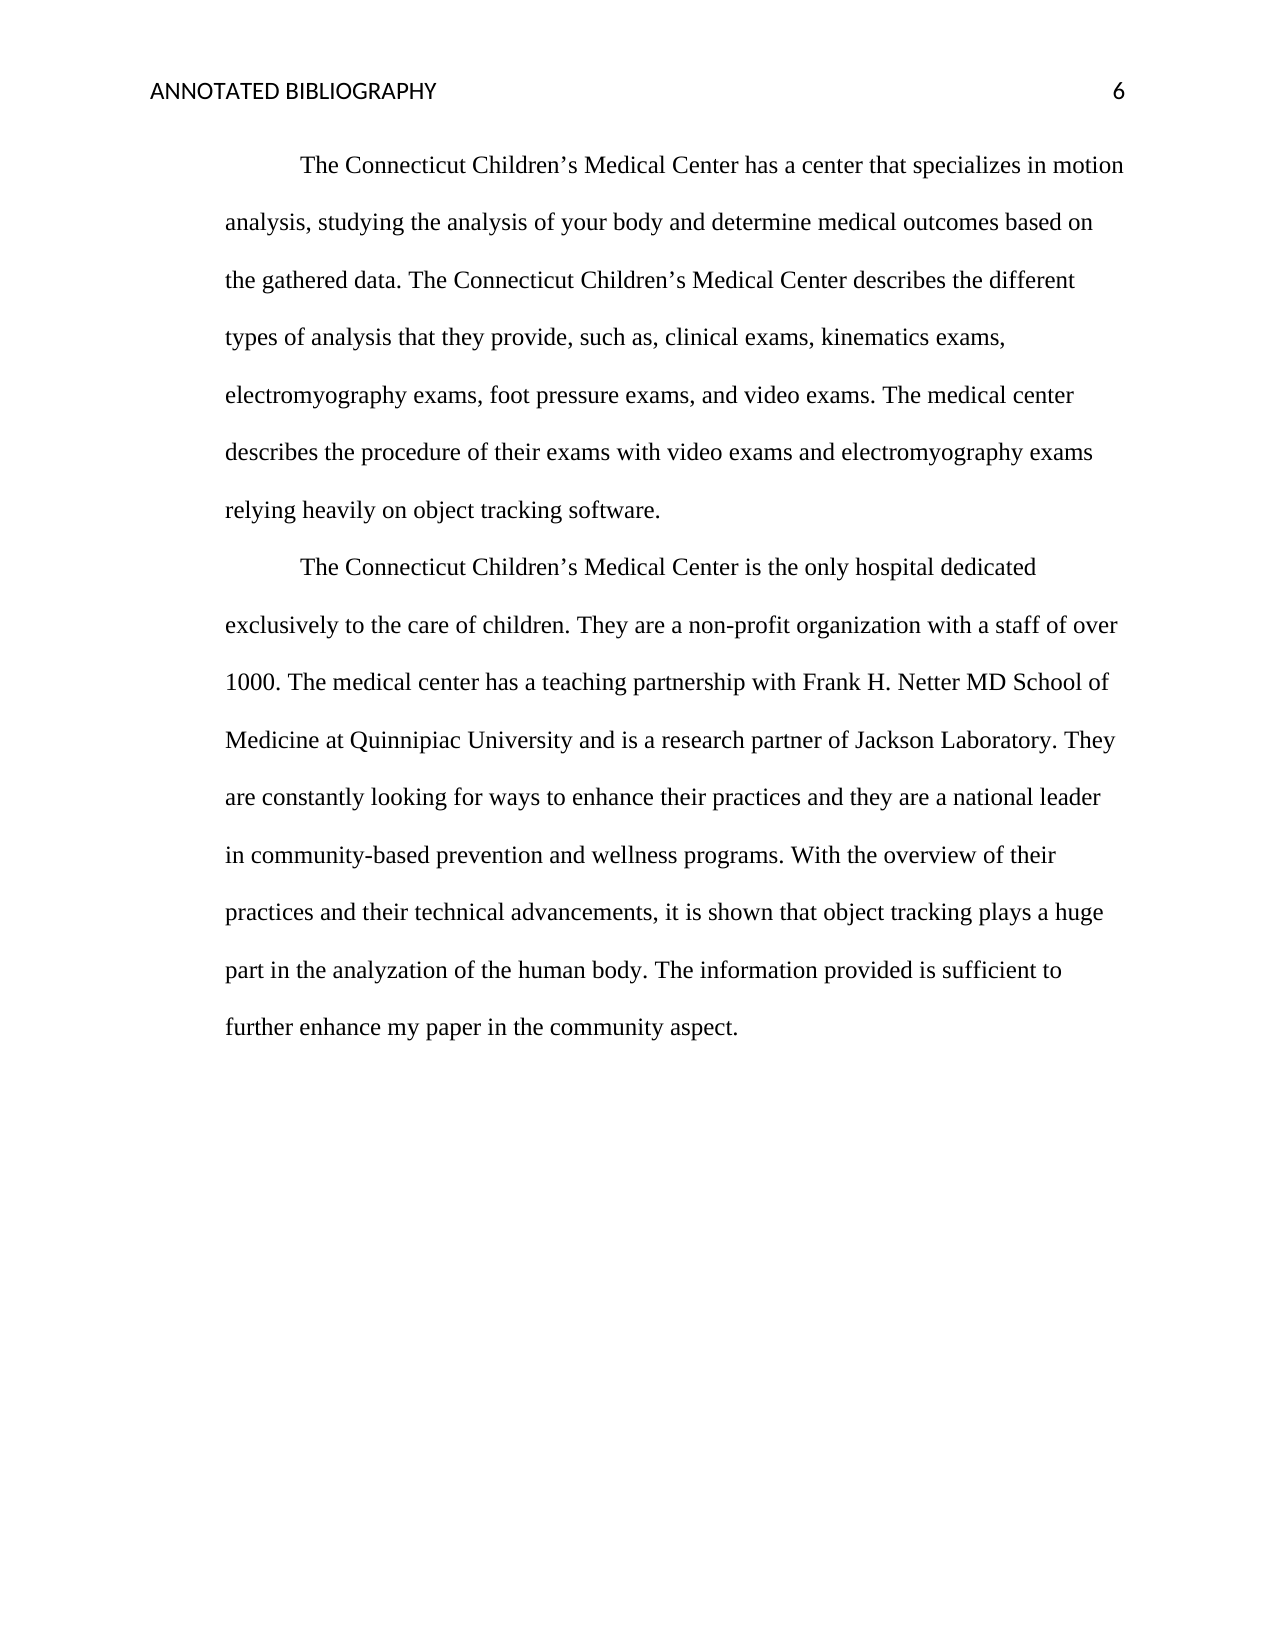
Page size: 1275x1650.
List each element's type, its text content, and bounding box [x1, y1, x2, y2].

text The Connecticut Children’s Medical Center is the only hospital dedicated exclusively to the care of children. They are a non-profit organization with a staff of over 1000. The medical center has a teaching partnership with Frank H. Netter MD School of Medicine at Quinnipiac University and is a research partner of Jackson Laboratory. They are constantly looking for ways to enhance their practices and they are a national leader in community-based prevention and wellness programs. With the overview of their practices and their technical advancements, it is shown that object tracking plays a huge part in the analyzation of the human body. The information provided is sufficient to further enhance my paper in the community aspect. [225, 552, 1125, 1041]
text The Connecticut Children’s Medical Center has a center that specializes in motion analysis, studying the analysis of your body and determine medical outcomes based on the gathered data. The Connecticut Children’s Medical Center describes the different types of analysis that they provide, such as, clinical exams, kinematics exams, electromyography exams, foot pressure exams, and video exams. The medical center describes the procedure of their exams with video exams and electromyography exams relying heavily on object tracking software. [225, 150, 1125, 524]
